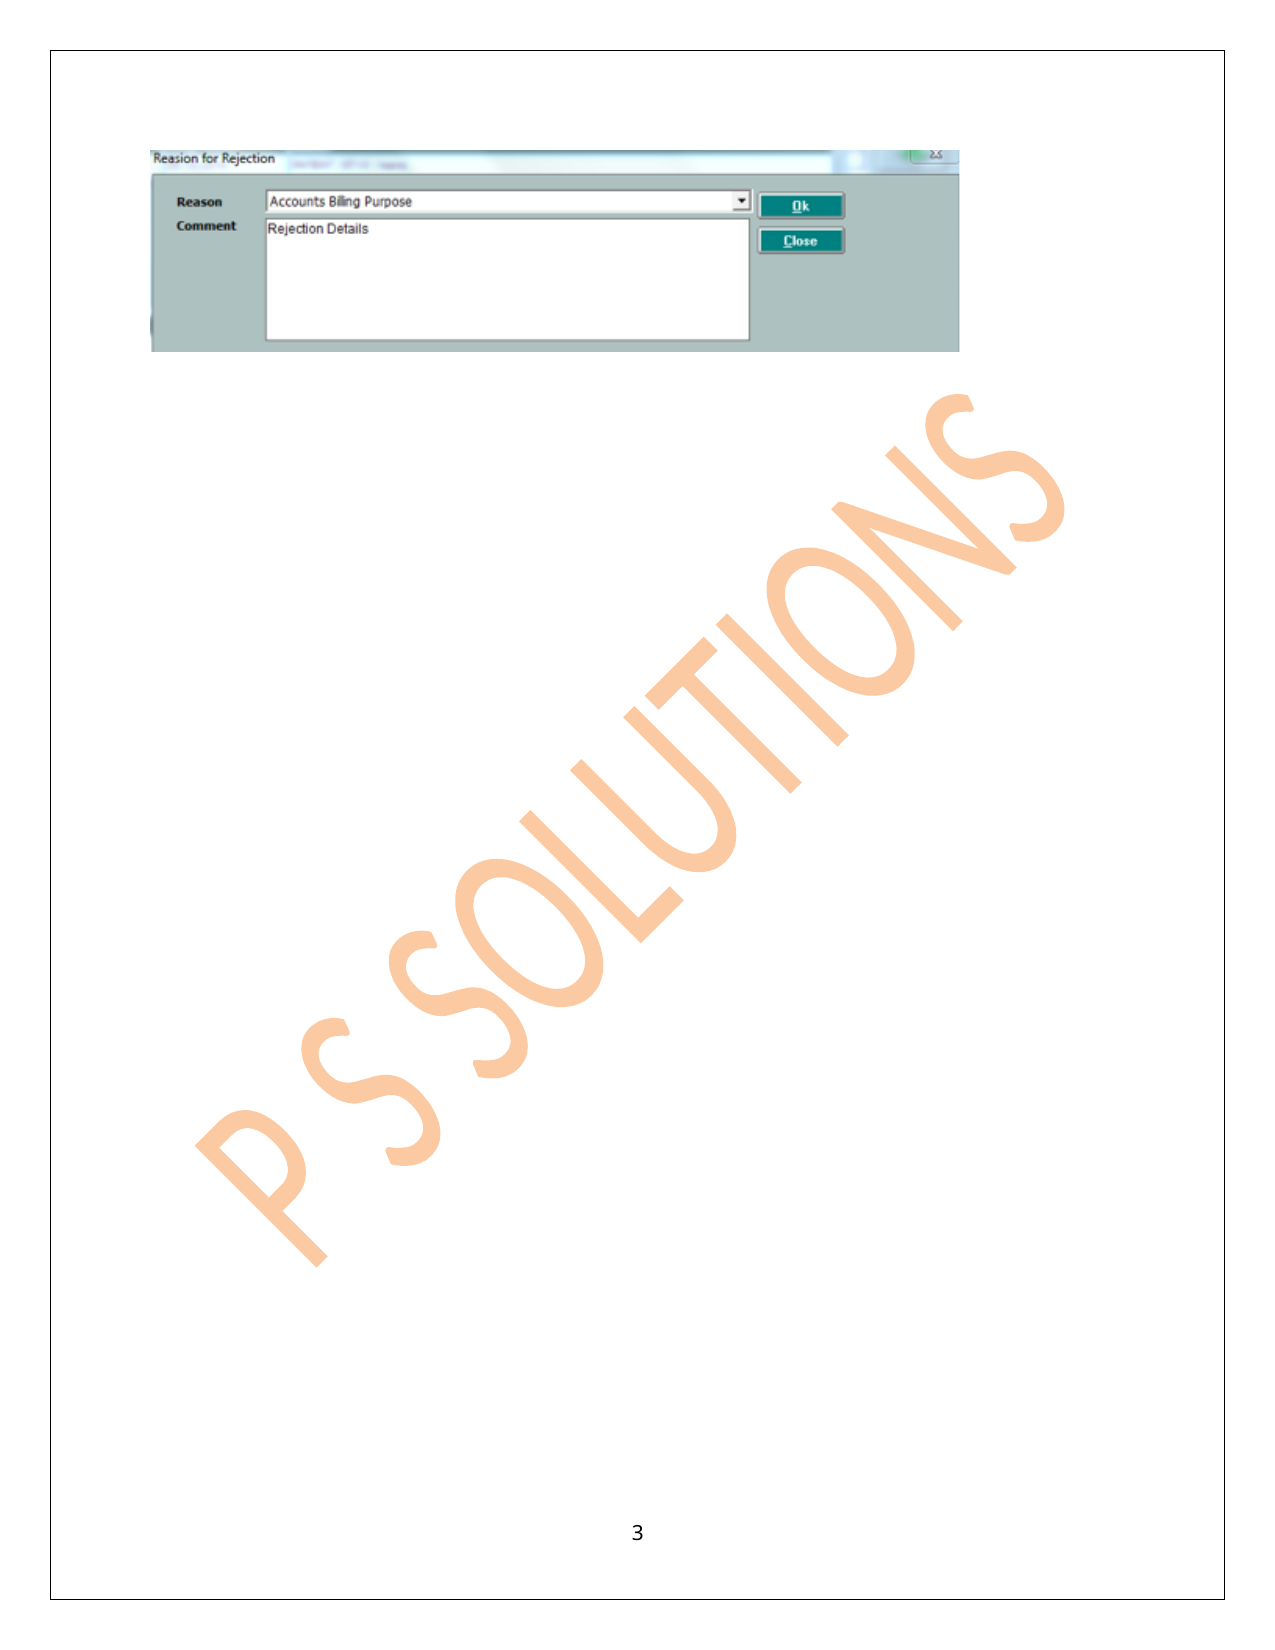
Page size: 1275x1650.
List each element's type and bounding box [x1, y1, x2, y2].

picture [150, 150, 960, 352]
